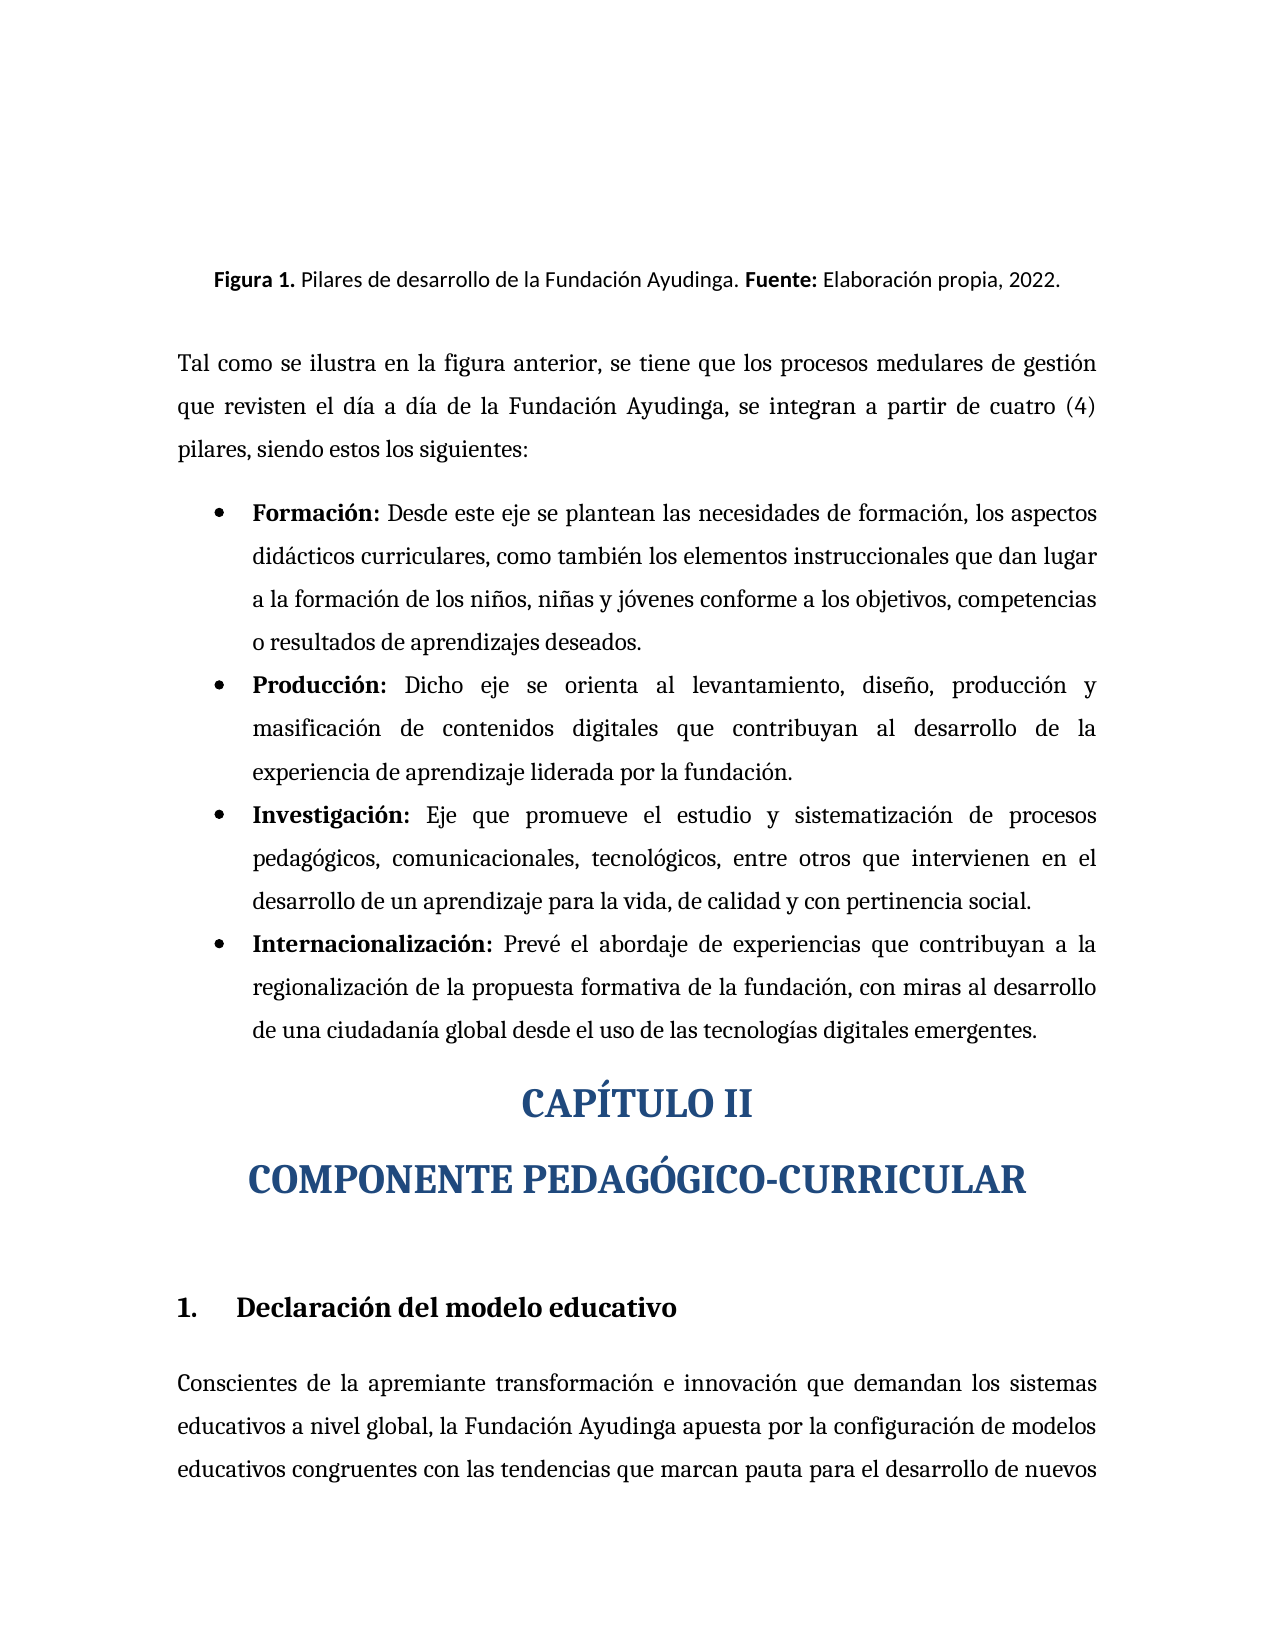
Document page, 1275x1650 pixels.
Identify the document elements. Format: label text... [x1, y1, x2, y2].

list Producción: Dicho eje se orienta al levantamiento, diseño, producción y masificación de contenidos digitales que contribuyan al desarrollo de la experiencia de aprendizaje liderada por la fundación. [215, 671, 1098, 786]
list Investigación: Eje que promueve el estudio y sistematización de procesos pedagógicos, comunicacionales, tecnológicos, entre otros que intervienen en el desarrollo de un aprendizaje para la vida, de calidad y con pertinencia social. [215, 801, 1098, 916]
text Figura 1. Pilares de desarrollo de la Fundación Ayudinga. Fuente: Elaboración propia, 2022. [177, 265, 1098, 293]
text CAPÍTULO II [177, 1080, 1098, 1128]
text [177, 1368, 1098, 1483]
text Tal como se ilustra en la figura anterior, se tiene que los procesos medulares de gestión que revisten el día a día de la Fundación Ayudinga, se integran a partir de cuatro (4) pilares, siendo estos los siguientes: [177, 348, 1098, 463]
list Formación: Desde este eje se plantean las necesidades de formación, los aspectos didácticos curriculares, como también los elementos instruccionales que dan lugar a la formación de los niños, niñas y jóvenes conforme a los objetivos, competencias o resultados de aprendizajes deseados. [215, 499, 1098, 657]
list Declaración del modelo educativo [177, 1291, 1098, 1325]
list Internacionalización: Prevé el abordaje de experiencias que contribuyan a la regionalización de la propuesta formativa de la fundación, con miras al desarrollo de una ciudadanía global desde el uso de las tecnologías digitales emergentes. [215, 930, 1098, 1045]
text COMPONENTE PEDAGÓGICO-CURRICULAR [177, 1156, 1098, 1204]
